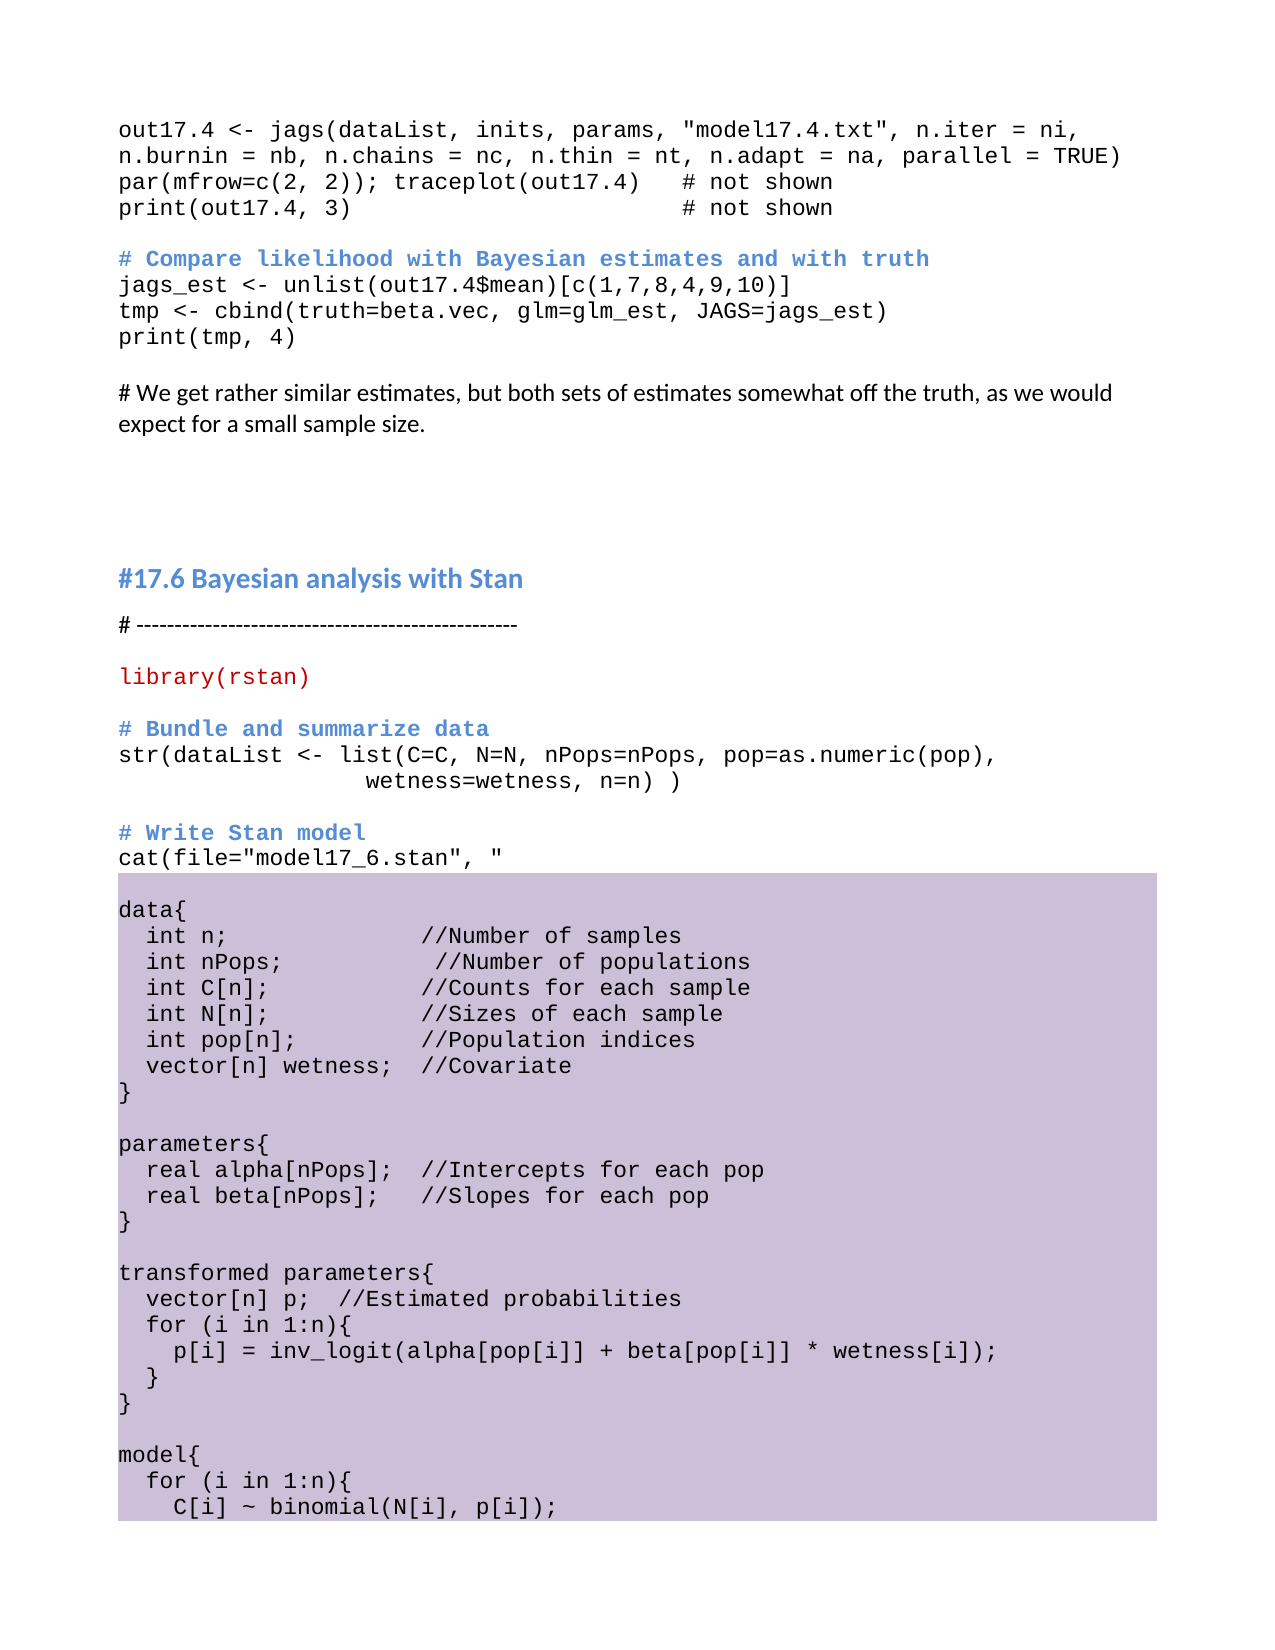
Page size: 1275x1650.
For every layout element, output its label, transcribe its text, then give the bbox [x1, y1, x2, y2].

text transformed parameters{ [118, 1262, 1157, 1288]
text print(out17.4, 3) # not shown [118, 196, 1157, 222]
text #17.6 Bayesian analysis with Stan [118, 561, 1157, 596]
text real alpha[nPops]; //Intercepts for each pop [118, 1158, 1157, 1184]
text str(dataList <- list(C=C, N=N, nPops=nPops, pop=as.numeric(pop), [118, 743, 1157, 769]
text model{ [118, 1443, 1157, 1469]
text par(mfrow=c(2, 2)); traceplot(out17.4) # not shown [118, 170, 1157, 196]
text } [118, 1210, 1157, 1236]
text real beta[nPops]; //Slopes for each pop [118, 1184, 1157, 1210]
text # Bundle and summarize data [118, 717, 1157, 743]
text # Write Stan model [118, 821, 1157, 847]
text for (i in 1:n){ [118, 1314, 1157, 1339]
text } [118, 1366, 1157, 1391]
text # Compare likelihood with Bayesian estimates and with truth [118, 248, 1157, 274]
text jags_est <- unlist(out17.4$mean)[c(1,7,8,4,9,10)] [118, 274, 1157, 300]
text int n; //Number of samples [118, 924, 1157, 951]
text out17.4 <- jags(dataList, inits, params, "model17.4.txt", n.iter = ni, n.burnin = nb, n.chains = nc, n.thin = nt, n.adapt = na, parallel = TRUE) [118, 118, 1157, 170]
text # We get rather similar estimates, but both sets of estimates somewhat off the truth, as we would expect for a small sample size. [118, 377, 1157, 438]
text parameters{ [118, 1132, 1157, 1158]
text int C[n]; //Counts for each sample [118, 976, 1157, 1002]
text C[i] ~ binomial(N[i], p[i]); [118, 1495, 1157, 1521]
text print(tmp, 4) [118, 326, 1157, 352]
text int nPops; //Number of populations [118, 951, 1157, 976]
text cat(file="model17_6.stan", " [118, 847, 1157, 873]
text wetness=wetness, n=n) ) [118, 769, 1157, 795]
text p[i] = inv_logit(alpha[pop[i]] + beta[pop[i]] * wetness[i]); [118, 1339, 1157, 1366]
text int N[n]; //Sizes of each sample [118, 1002, 1157, 1028]
text int pop[n]; //Population indices [118, 1028, 1157, 1054]
text } [118, 1080, 1157, 1106]
text data{ [118, 899, 1157, 924]
text } [118, 1391, 1157, 1417]
text vector[n] wetness; //Covariate [118, 1054, 1157, 1080]
text tmp <- cbind(truth=beta.vec, glm=glm_est, JAGS=jags_est) [118, 300, 1157, 326]
text for (i in 1:n){ [118, 1469, 1157, 1495]
text # -------------------------------------------------- [118, 609, 1157, 639]
text vector[n] p; //Estimated probabilities [118, 1288, 1157, 1314]
text library(rstan) [118, 665, 1157, 691]
